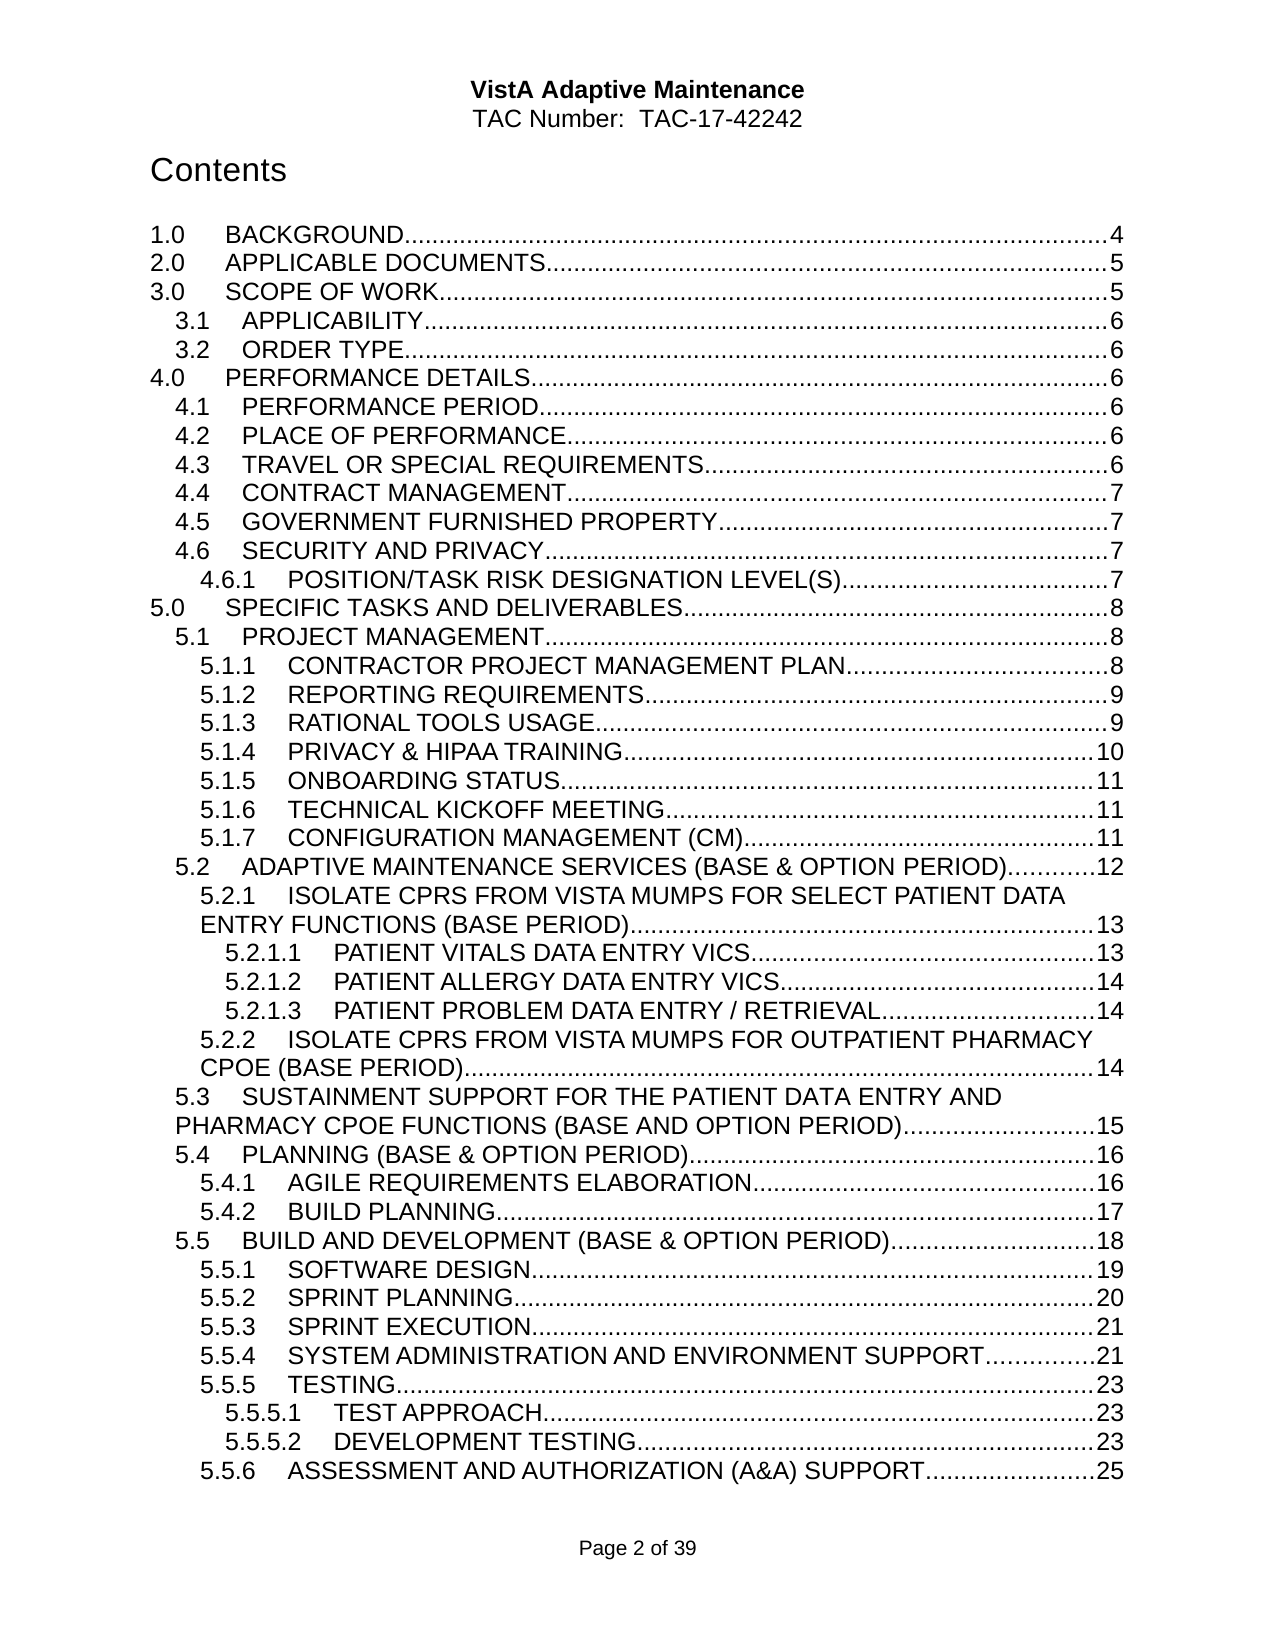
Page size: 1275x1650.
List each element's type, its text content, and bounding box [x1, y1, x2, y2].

text 5.1.5 ONBOARDING STATUS 11 [200, 766, 1125, 795]
text 4.2 PLACE OF PERFORMANCE 6 [175, 421, 1125, 450]
text 5.5.5.2 DEVELOPMENT TESTING 23 [225, 1427, 1125, 1456]
text 5.5.3 SPRINT EXECUTION 21 [200, 1312, 1125, 1341]
title Contents [150, 150, 1125, 188]
text 4.4 CONTRACT MANAGEMENT 7 [175, 478, 1125, 507]
text 4.3 TRAVEL OR SPECIAL REQUIREMENTS 6 [175, 450, 1125, 478]
text 5.1.1 CONTRACTOR PROJECT MANAGEMENT PLAN 8 [200, 651, 1125, 680]
text 5.5.5.1 TEST APPROACH 23 [225, 1398, 1125, 1427]
text 5.4.2 BUILD PLANNING 17 [200, 1197, 1125, 1226]
text 5.2.1 ISOLATE CPRS FROM VISTA MUMPS FOR SELECT PATIENT DATA ENTRY FUNCTIONS (BASE PERIOD) 13 [200, 881, 1125, 938]
text 5.5.4 SYSTEM ADMINISTRATION AND ENVIRONMENT SUPPORT 21 [200, 1341, 1125, 1370]
text 5.4 PLANNING (BASE & OPTION PERIOD) 16 [175, 1140, 1125, 1168]
text 5.1 PROJECT MANAGEMENT 8 [175, 622, 1125, 651]
text 3.2 ORDER TYPE 6 [175, 335, 1125, 363]
text 4.0 PERFORMANCE DETAILS 6 [150, 363, 1125, 392]
text 5.5 BUILD AND DEVELOPMENT (BASE & OPTION PERIOD) 18 [175, 1226, 1125, 1255]
text 5.1.3 RATIONAL TOOLS USAGE 9 [200, 708, 1125, 737]
text 1.0 BACKGROUND 4 [150, 220, 1125, 248]
text 2.0 APPLICABLE DOCUMENTS 5 [150, 248, 1125, 277]
text 5.4.1 AGILE REQUIREMENTS ELABORATION 16 [200, 1168, 1125, 1197]
text 5.1.2 REPORTING REQUIREMENTS 9 [200, 680, 1125, 708]
text 5.0 SPECIFIC TASKS AND DELIVERABLES 8 [150, 593, 1125, 622]
text 5.5.2 SPRINT PLANNING 20 [200, 1283, 1125, 1312]
text 5.2 ADAPTIVE MAINTENANCE SERVICES (BASE & OPTION PERIOD) 12 [175, 852, 1125, 881]
text 4.6.1 POSITION/TASK RISK DESIGNATION LEVEL(S) 7 [200, 565, 1125, 593]
text 5.5.1 SOFTWARE DESIGN 19 [200, 1255, 1125, 1283]
text 5.2.1.2 PATIENT ALLERGY DATA ENTRY VICS 14 [225, 967, 1125, 996]
text 5.5.5 TESTING 23 [200, 1370, 1125, 1398]
text 5.2.1.1 PATIENT VITALS DATA ENTRY VICS 13 [225, 938, 1125, 967]
text 5.3 SUSTAINMENT SUPPORT FOR THE PATIENT DATA ENTRY AND PHARMACY CPOE FUNCTIONS (BASE AND OPTION PERIOD) 15 [175, 1082, 1125, 1140]
text 5.5.6 ASSESSMENT AND AUTHORIZATION (A&A) SUPPORT 25 [200, 1456, 1125, 1485]
text 5.1.7 CONFIGURATION MANAGEMENT (CM) 11 [200, 823, 1125, 852]
text 5.2.2 ISOLATE CPRS FROM VISTA MUMPS FOR OUTPATIENT PHARMACY CPOE (BASE PERIOD) 14 [200, 1025, 1125, 1082]
text 4.5 GOVERNMENT FURNISHED PROPERTY 7 [175, 507, 1125, 536]
text 5.1.6 TECHNICAL KICKOFF MEETING 11 [200, 795, 1125, 823]
text 4.6 SECURITY AND PRIVACY 7 [175, 536, 1125, 565]
text 3.1 APPLICABILITY 6 [175, 306, 1125, 335]
text 5.1.4 PRIVACY & HIPAA TRAINING 10 [200, 737, 1125, 766]
text 3.0 SCOPE OF WORK 5 [150, 277, 1125, 306]
text 5.2.1.3 PATIENT PROBLEM DATA ENTRY / RETRIEVAL 14 [225, 996, 1125, 1025]
text 4.1 PERFORMANCE PERIOD 6 [175, 392, 1125, 421]
